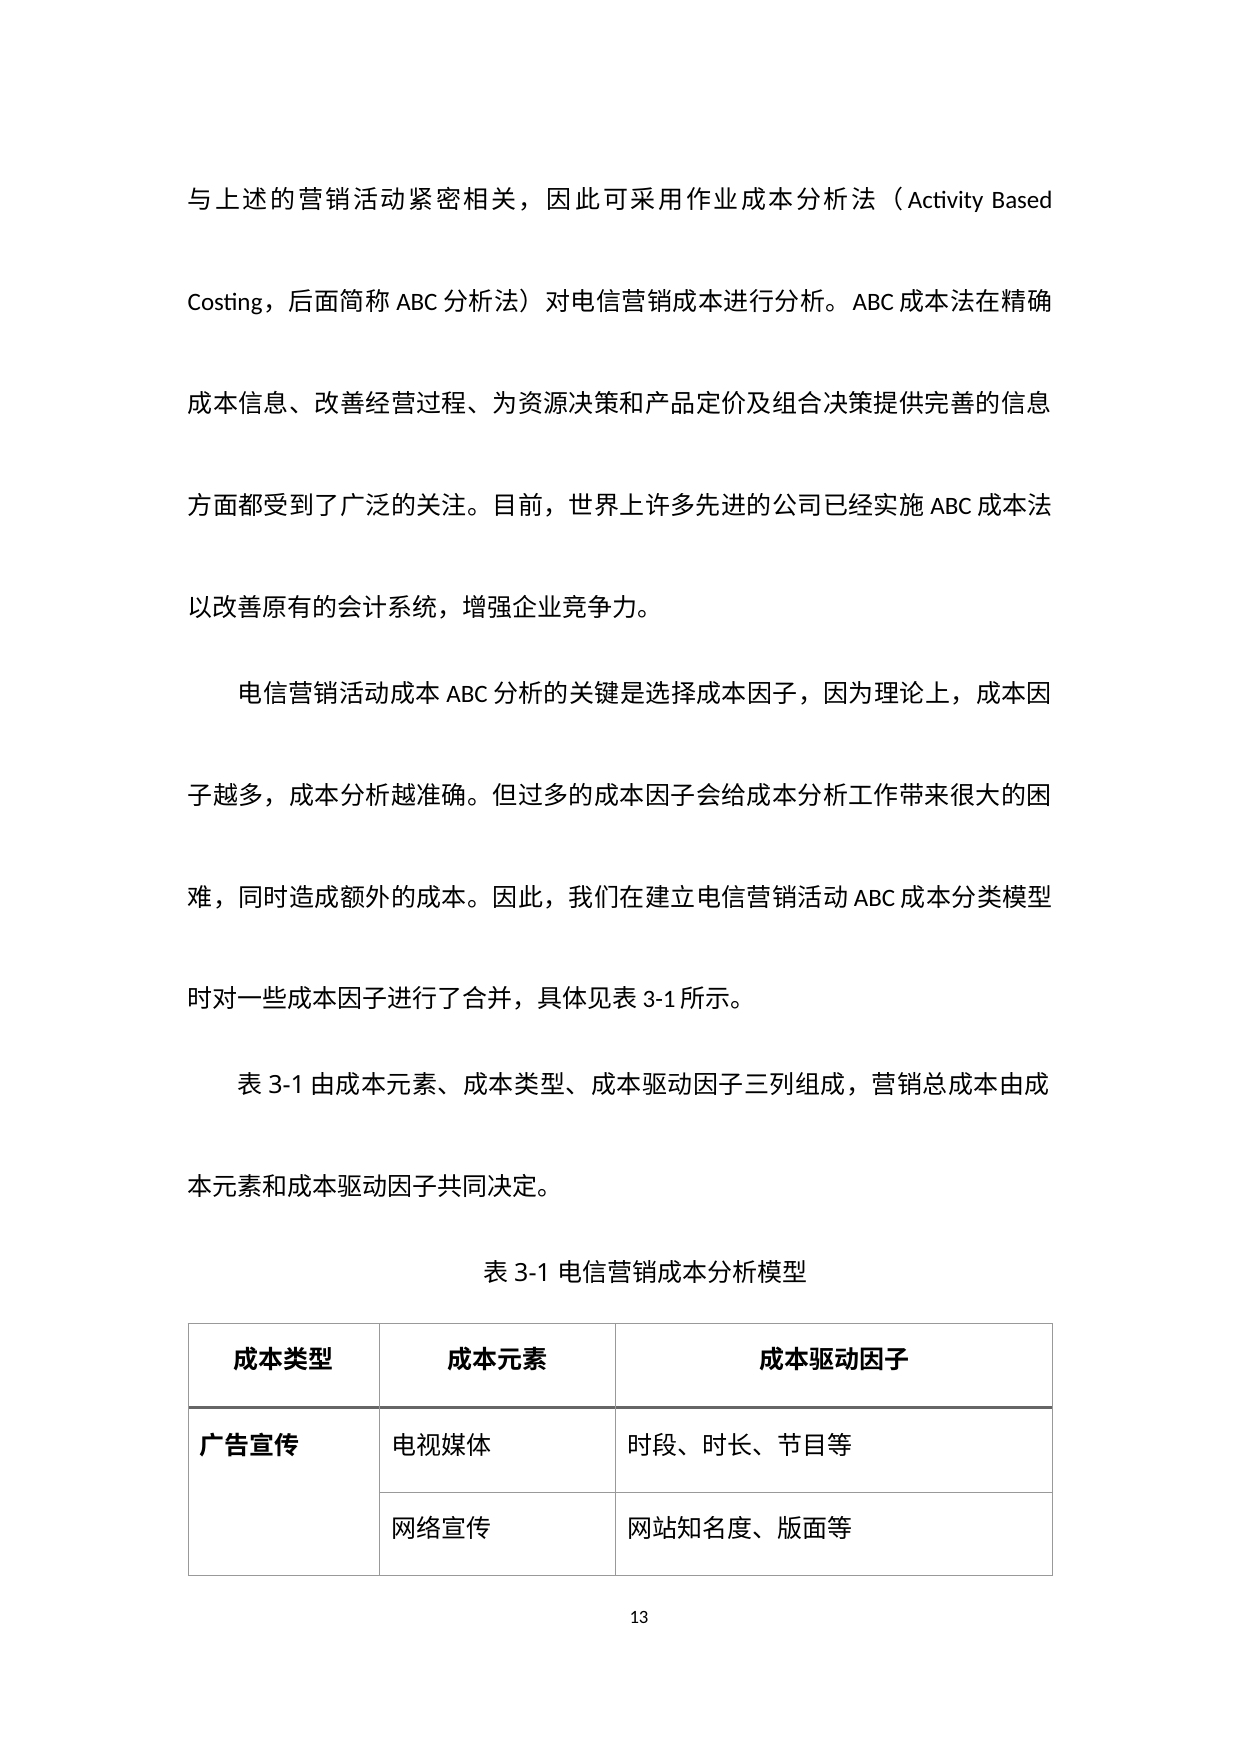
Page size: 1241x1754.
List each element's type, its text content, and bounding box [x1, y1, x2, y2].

table_cell 网站知名度、版面等 [616, 1493, 1052, 1575]
text 电信营销活动成本ABC分析的关键是选择成本因子，因为理论上，成本因子越多，成本分析越准确。但过多的成本因子会给成本分析工作带来很大的困难，同时造成额外的成本。因此，我们在建立电信营销活动ABC成本分类模型时对一些成本因子进行了合并，具体见表3-1所示。 [187, 657, 1053, 1031]
table_header 成本元素 [380, 1324, 615, 1406]
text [187, 164, 1053, 639]
table_header 成本类型 [189, 1324, 379, 1406]
text 表 3-1 电信营销成本分析模型 [187, 1237, 1053, 1305]
table_header 成本驱动因子 [616, 1324, 1052, 1406]
text 表3-1由成本元素、成本类型、成本驱动因子三列组成，营销总成本由成本元素和成本驱动因子共同决定。 [187, 1049, 1053, 1219]
table_cell 时段、时长、节目等 [616, 1409, 1052, 1492]
table_cell 广告宣传 [189, 1409, 379, 1575]
table_cell 电视媒体 [380, 1409, 615, 1492]
table_cell 网络宣传 [380, 1493, 615, 1575]
